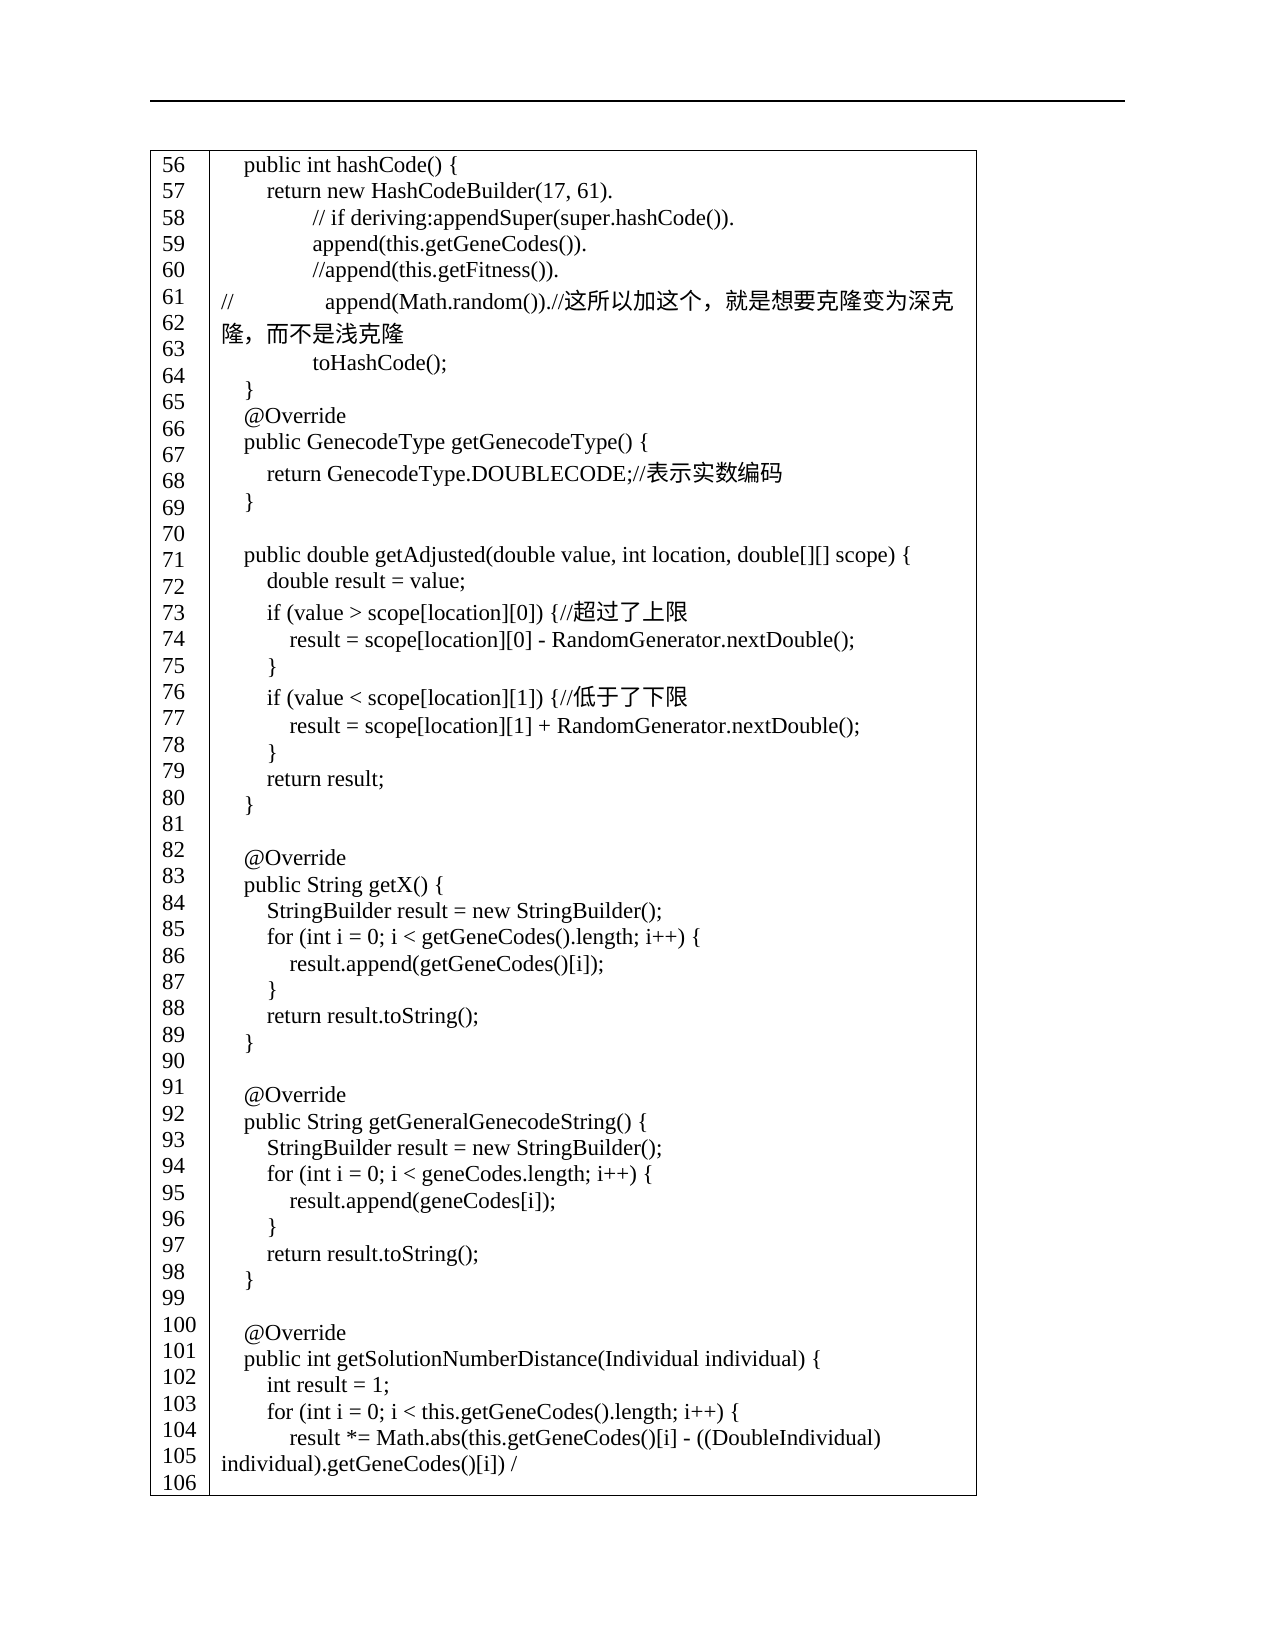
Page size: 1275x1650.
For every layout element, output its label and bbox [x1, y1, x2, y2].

table_header [151, 151, 209, 1495]
table_header [210, 151, 976, 1495]
